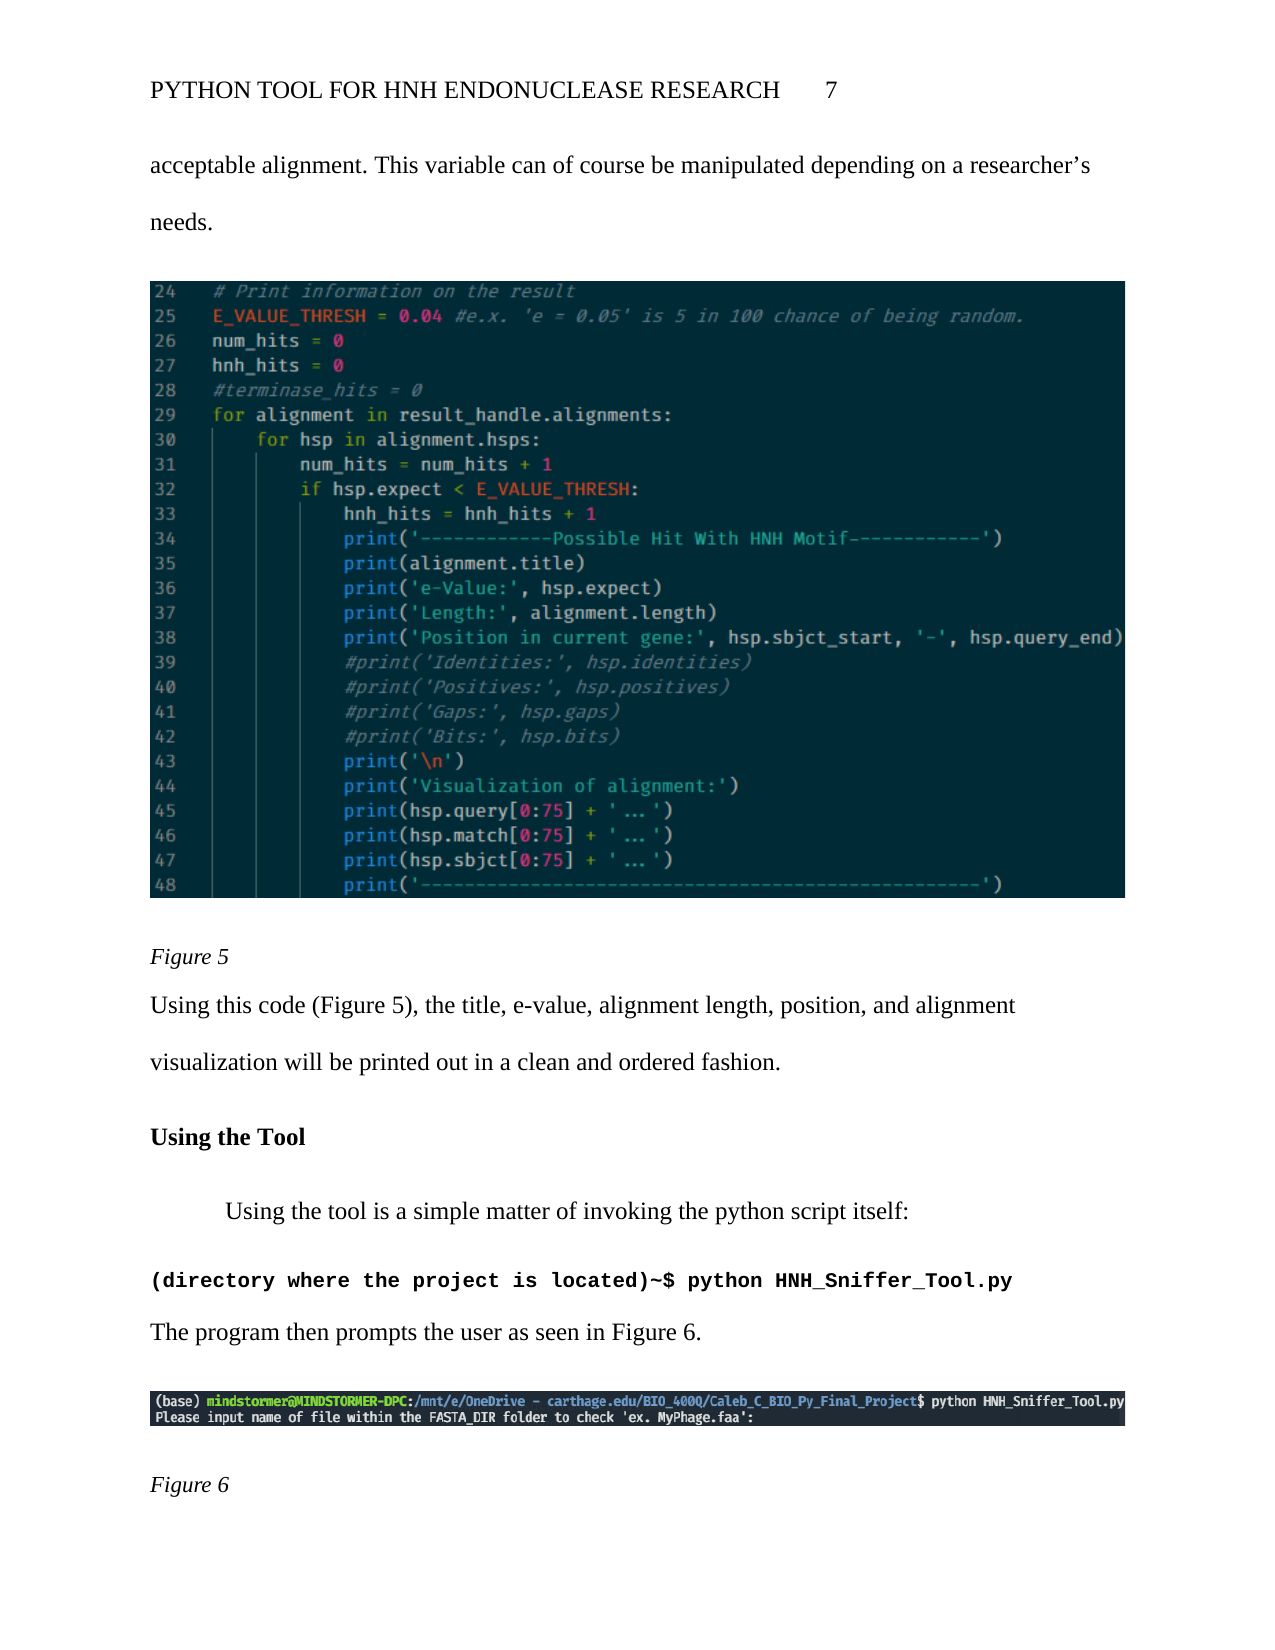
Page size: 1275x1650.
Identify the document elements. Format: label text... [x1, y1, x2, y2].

picture [884, 632, 890, 643]
picture [710, 604, 715, 621]
picture [588, 780, 594, 792]
picture [751, 532, 755, 544]
picture [543, 581, 549, 594]
picture [907, 313, 914, 322]
picture [169, 458, 174, 470]
picture [422, 460, 429, 470]
picture [402, 432, 406, 445]
picture [510, 783, 518, 792]
picture [532, 634, 539, 643]
picture [380, 659, 387, 668]
picture [458, 753, 462, 769]
picture [588, 684, 596, 693]
picture [157, 655, 163, 663]
picture [236, 411, 244, 421]
picture [248, 387, 269, 396]
picture [159, 533, 164, 544]
picture [167, 853, 175, 866]
picture [587, 507, 595, 520]
picture [267, 436, 277, 446]
picture [479, 779, 484, 792]
picture [434, 288, 443, 297]
picture [797, 634, 803, 647]
picture [369, 684, 379, 693]
picture [457, 784, 463, 793]
picture [488, 458, 496, 471]
picture [490, 684, 497, 693]
picture [577, 412, 584, 421]
picture [478, 461, 485, 470]
picture [623, 632, 627, 643]
picture [369, 733, 378, 742]
picture [499, 557, 507, 569]
picture [456, 585, 463, 594]
picture [345, 783, 349, 795]
picture [653, 416, 661, 421]
picture [280, 387, 289, 396]
picture [971, 630, 984, 643]
picture [401, 534, 406, 546]
picture [346, 432, 351, 445]
picture [347, 409, 353, 421]
picture [490, 783, 496, 792]
picture [411, 853, 442, 870]
picture [700, 658, 706, 668]
picture [614, 703, 619, 717]
picture [313, 387, 322, 396]
picture [554, 828, 563, 842]
picture [259, 288, 266, 297]
picture [675, 634, 682, 643]
picture [484, 507, 494, 520]
picture [301, 309, 365, 323]
picture [480, 657, 487, 668]
picture [157, 458, 163, 465]
picture [488, 585, 497, 592]
picture [469, 607, 473, 619]
picture [588, 633, 595, 643]
picture [335, 384, 344, 396]
picture [467, 313, 476, 322]
picture [521, 460, 529, 469]
picture [468, 434, 473, 445]
picture [522, 408, 529, 421]
picture [422, 309, 442, 323]
picture [400, 309, 409, 323]
picture [533, 659, 542, 668]
picture [335, 288, 344, 297]
picture [806, 633, 815, 643]
picture [666, 802, 671, 819]
picture [401, 288, 410, 297]
picture [467, 783, 474, 792]
picture [742, 310, 763, 322]
picture [215, 384, 225, 396]
picture [741, 634, 749, 643]
picture [168, 754, 174, 762]
picture [566, 729, 576, 742]
picture [633, 659, 639, 668]
picture [391, 288, 398, 297]
picture [554, 634, 561, 643]
picture [167, 482, 174, 495]
picture [301, 461, 332, 471]
picture [466, 507, 472, 520]
picture [455, 853, 475, 867]
picture [1099, 630, 1112, 644]
picture [795, 531, 804, 544]
picture [256, 411, 266, 421]
picture [627, 684, 638, 693]
picture [424, 630, 431, 643]
picture [554, 556, 562, 569]
picture [156, 507, 164, 520]
picture [523, 684, 530, 693]
picture [543, 828, 551, 841]
picture [642, 781, 650, 796]
picture [223, 412, 233, 422]
picture [435, 560, 441, 569]
picture [544, 605, 550, 619]
picture [522, 730, 531, 742]
picture [609, 659, 619, 672]
picture [347, 656, 357, 668]
picture [468, 581, 473, 594]
picture [480, 683, 485, 693]
picture [363, 507, 373, 520]
picture [721, 533, 726, 544]
picture [488, 857, 496, 867]
picture [345, 457, 354, 470]
picture [688, 684, 697, 693]
picture [301, 432, 310, 445]
picture [619, 684, 627, 696]
picture [533, 313, 542, 322]
picture [356, 709, 362, 721]
picture [157, 556, 163, 564]
picture [156, 780, 164, 791]
picture [215, 285, 225, 297]
picture [996, 530, 1001, 547]
picture [775, 314, 781, 322]
picture [678, 309, 686, 320]
picture [473, 511, 480, 520]
picture [159, 632, 175, 643]
picture [489, 313, 497, 322]
picture [156, 408, 163, 416]
picture [621, 779, 627, 793]
picture [445, 655, 457, 668]
picture [543, 733, 553, 746]
picture [774, 630, 793, 644]
picture [961, 313, 970, 322]
picture [667, 683, 672, 693]
picture [467, 659, 476, 668]
picture [477, 482, 486, 495]
picture [301, 481, 310, 495]
picture [458, 684, 464, 691]
picture [454, 807, 470, 820]
picture [489, 288, 498, 297]
picture [543, 709, 548, 721]
picture [587, 410, 596, 425]
picture [413, 678, 422, 695]
picture [521, 853, 530, 867]
picture [664, 783, 672, 791]
text Using this code (Figure 5), the title, e-value, alignment length, position, and alignment visualization will be printed out in a clean and ordered fashion. [150, 990, 1125, 1076]
picture [445, 634, 451, 643]
picture [156, 383, 163, 392]
picture [665, 659, 674, 668]
picture [568, 286, 574, 297]
picture [156, 482, 164, 495]
picture [257, 432, 266, 445]
picture [448, 733, 453, 742]
picture [291, 387, 300, 396]
picture [358, 536, 365, 544]
picture [411, 435, 420, 449]
picture [490, 807, 508, 820]
picture [367, 458, 375, 471]
picture [731, 310, 739, 322]
picture [326, 284, 335, 297]
picture [577, 633, 585, 643]
picture [358, 882, 365, 890]
picture [378, 314, 386, 319]
picture [521, 828, 530, 842]
picture [675, 783, 683, 792]
picture [352, 511, 359, 520]
picture [159, 607, 164, 616]
picture [413, 707, 418, 720]
picture [614, 728, 619, 742]
picture [567, 827, 572, 844]
picture [369, 387, 377, 396]
picture [509, 482, 530, 495]
picture [412, 288, 421, 297]
picture [479, 586, 485, 595]
picture [587, 709, 592, 721]
picture [499, 461, 508, 470]
picture [590, 731, 596, 741]
picture [720, 659, 729, 668]
picture [156, 731, 163, 742]
picture [334, 358, 343, 372]
picture [245, 309, 266, 322]
picture [168, 309, 174, 316]
picture [168, 804, 174, 811]
picture [511, 802, 517, 819]
picture [347, 706, 357, 717]
picture [422, 585, 440, 592]
picture [586, 585, 596, 595]
picture [459, 731, 465, 742]
picture [237, 387, 246, 396]
picture [698, 684, 707, 693]
picture [550, 584, 574, 598]
picture [166, 383, 175, 396]
picture [655, 684, 661, 693]
picture [400, 559, 407, 572]
picture [401, 876, 407, 893]
picture [553, 412, 562, 422]
picture [283, 286, 289, 297]
picture [555, 531, 563, 544]
picture [359, 384, 366, 396]
picture [347, 731, 357, 742]
picture [446, 408, 452, 421]
picture [168, 606, 175, 614]
picture [535, 733, 542, 742]
picture [498, 482, 509, 495]
picture [865, 310, 871, 322]
picture [356, 659, 366, 672]
picture [512, 659, 518, 668]
picture [566, 408, 573, 421]
picture [357, 758, 365, 767]
picture [951, 313, 961, 322]
picture [557, 284, 562, 297]
picture [598, 585, 605, 594]
picture [608, 482, 629, 496]
picture [609, 531, 616, 544]
picture [494, 634, 506, 643]
picture [382, 286, 388, 297]
picture [435, 783, 441, 792]
picture [457, 409, 463, 421]
picture [401, 757, 407, 770]
picture [156, 830, 163, 841]
picture [413, 655, 420, 671]
picture [565, 510, 573, 518]
picture [730, 630, 738, 643]
picture [380, 684, 387, 693]
picture [632, 783, 639, 792]
picture [378, 461, 387, 471]
picture [495, 436, 506, 445]
picture [237, 285, 248, 297]
picture [477, 830, 485, 842]
picture [382, 733, 387, 742]
picture [512, 288, 521, 297]
picture [389, 507, 395, 519]
picture [567, 851, 572, 869]
picture [818, 632, 825, 643]
picture [644, 409, 650, 421]
picture [401, 584, 406, 596]
picture [402, 511, 408, 520]
picture [597, 684, 608, 696]
picture [358, 635, 365, 643]
picture [404, 657, 410, 668]
picture [566, 710, 573, 721]
picture [434, 707, 439, 717]
picture [234, 309, 245, 322]
picture [345, 610, 349, 622]
picture [159, 434, 164, 443]
picture [564, 482, 606, 495]
picture [500, 854, 507, 866]
picture [167, 581, 175, 594]
picture [270, 408, 276, 421]
picture [456, 659, 465, 668]
picture [710, 659, 716, 668]
picture [611, 309, 620, 322]
picture [303, 288, 310, 297]
picture [347, 387, 354, 396]
picture [583, 610, 612, 618]
picture [270, 362, 276, 371]
picture [166, 408, 175, 421]
picture [213, 358, 244, 371]
picture [534, 508, 540, 520]
picture [318, 436, 332, 449]
picture [983, 634, 1002, 647]
picture [156, 309, 163, 317]
picture [543, 515, 551, 520]
picture [345, 882, 349, 894]
picture [168, 705, 173, 717]
picture [678, 533, 682, 544]
picture [434, 730, 445, 742]
picture [369, 659, 379, 668]
picture [469, 632, 473, 643]
picture [313, 288, 322, 297]
picture [469, 733, 476, 742]
picture [168, 358, 174, 367]
picture [927, 312, 939, 326]
text (directory where the project is located)~$ python HNH_Sniffer_Tool.py [150, 1270, 1125, 1293]
picture [281, 412, 288, 421]
picture [642, 605, 646, 618]
picture [267, 309, 288, 322]
picture [156, 854, 163, 866]
picture [996, 876, 1001, 893]
picture [390, 659, 399, 668]
picture [167, 507, 175, 520]
picture [666, 827, 671, 844]
picture [1117, 629, 1121, 646]
picture [422, 412, 442, 422]
picture [168, 556, 174, 563]
picture [654, 659, 663, 668]
picture [567, 802, 572, 819]
picture [578, 555, 583, 572]
picture [1032, 634, 1046, 643]
picture [666, 851, 671, 869]
picture [167, 335, 175, 346]
picture [696, 534, 705, 544]
picture [347, 681, 357, 692]
picture [228, 385, 234, 396]
picture [478, 857, 484, 870]
picture [577, 310, 587, 322]
picture [462, 559, 495, 570]
picture [697, 606, 702, 618]
picture [469, 286, 476, 297]
picture [382, 411, 387, 421]
picture [746, 654, 751, 668]
picture [807, 313, 812, 321]
picture [524, 780, 528, 792]
picture [664, 634, 672, 643]
picture [345, 507, 351, 519]
picture [700, 780, 704, 792]
picture [502, 657, 509, 668]
picture [356, 733, 366, 746]
picture [167, 780, 175, 791]
picture [543, 803, 551, 816]
picture [511, 851, 517, 869]
picture [434, 483, 442, 495]
picture [763, 531, 771, 544]
picture [413, 384, 423, 396]
picture [820, 533, 824, 544]
picture [158, 359, 163, 367]
picture [535, 610, 540, 619]
picture [303, 387, 311, 396]
picture [422, 436, 429, 445]
picture [269, 288, 279, 297]
picture [544, 288, 554, 297]
picture [1081, 634, 1099, 643]
picture [511, 684, 520, 693]
picture [156, 706, 164, 717]
picture [605, 412, 628, 422]
picture [543, 853, 552, 866]
picture [842, 531, 848, 544]
picture [851, 632, 858, 643]
picture [477, 408, 483, 421]
picture [404, 731, 410, 742]
picture [358, 857, 365, 865]
picture [444, 559, 462, 573]
picture [413, 508, 419, 520]
picture [785, 310, 790, 321]
picture [367, 412, 375, 421]
picture [917, 313, 922, 321]
picture [356, 684, 367, 697]
picture [554, 853, 563, 867]
picture [270, 387, 277, 396]
picture [599, 310, 609, 322]
picture [413, 733, 417, 745]
text Using the Tool [150, 1122, 1125, 1150]
picture [312, 482, 320, 495]
picture [401, 806, 406, 819]
picture [429, 436, 462, 445]
picture [280, 360, 287, 372]
picture [156, 681, 164, 693]
picture [457, 615, 464, 621]
picture [156, 878, 175, 891]
picture [257, 358, 266, 371]
picture [730, 532, 737, 544]
picture [521, 803, 530, 817]
picture [860, 634, 869, 644]
picture [601, 733, 608, 742]
picture [472, 807, 486, 816]
picture [400, 831, 407, 844]
picture [167, 286, 174, 297]
picture [308, 412, 337, 421]
text The program then prompts the user as seen in Figure 6. [150, 1317, 1125, 1346]
picture [410, 560, 419, 570]
picture [488, 832, 496, 842]
picture [439, 610, 447, 618]
picture [506, 408, 519, 421]
picture [248, 288, 258, 297]
picture [545, 457, 551, 470]
picture [653, 610, 661, 618]
picture [358, 585, 365, 593]
picture [521, 557, 529, 569]
picture [468, 684, 475, 693]
picture [156, 581, 164, 594]
picture [156, 284, 163, 293]
picture [819, 314, 825, 322]
picture [422, 515, 431, 520]
picture [504, 436, 528, 449]
picture [401, 604, 407, 621]
picture [478, 285, 487, 297]
picture [358, 783, 365, 791]
picture [554, 803, 563, 816]
picture [150, 1391, 1125, 1426]
picture [445, 288, 454, 297]
picture [677, 684, 683, 693]
picture [213, 309, 222, 322]
picture [642, 633, 650, 646]
picture [488, 432, 495, 445]
picture [644, 582, 650, 595]
picture [499, 828, 506, 841]
picture [440, 711, 447, 717]
picture [577, 680, 582, 693]
picture [531, 482, 552, 496]
picture [522, 705, 527, 717]
picture [670, 608, 683, 623]
picture [167, 829, 175, 841]
picture [390, 709, 395, 717]
picture [983, 309, 995, 322]
picture [731, 659, 740, 668]
picture [401, 633, 407, 646]
picture [390, 684, 395, 692]
picture [356, 436, 365, 445]
picture [522, 659, 531, 668]
picture [599, 659, 608, 668]
picture [370, 709, 379, 717]
picture [358, 610, 365, 618]
picture [156, 805, 164, 816]
picture [502, 684, 510, 693]
picture [840, 634, 848, 643]
picture [280, 435, 288, 445]
picture [523, 511, 529, 520]
picture [644, 313, 650, 322]
picture [533, 783, 540, 792]
picture [609, 633, 616, 643]
picture [389, 432, 394, 445]
picture [620, 531, 624, 544]
picture [609, 584, 639, 598]
picture [166, 656, 175, 668]
picture [421, 753, 431, 769]
picture [874, 633, 881, 643]
picture [347, 288, 377, 297]
picture [166, 433, 175, 445]
picture [796, 313, 806, 322]
picture [586, 806, 595, 815]
picture [290, 361, 299, 372]
picture [994, 313, 1016, 322]
picture [435, 680, 454, 693]
picture [732, 777, 737, 794]
picture [422, 556, 430, 570]
text Figure 5 [150, 943, 1125, 969]
picture [608, 783, 617, 792]
text Figure 6 [150, 1471, 1125, 1497]
picture [678, 658, 684, 668]
picture [391, 733, 399, 742]
picture [549, 783, 557, 792]
text Using the tool is a simple matter of invoking the python script itself: [150, 1196, 1125, 1224]
picture [167, 533, 174, 544]
picture [169, 730, 174, 738]
picture [652, 532, 657, 544]
picture [358, 560, 365, 569]
picture [380, 436, 387, 446]
picture [257, 334, 266, 346]
picture [565, 608, 574, 623]
picture [631, 535, 637, 543]
picture [1049, 634, 1068, 647]
picture [401, 856, 406, 868]
picture [358, 808, 365, 816]
picture [156, 756, 163, 767]
picture [403, 681, 408, 693]
picture [346, 485, 365, 499]
picture [454, 832, 474, 842]
picture [334, 482, 343, 495]
picture [533, 288, 542, 297]
picture [655, 579, 660, 596]
picture [389, 485, 431, 499]
picture [510, 507, 516, 520]
picture [972, 313, 977, 321]
picture [1014, 634, 1030, 647]
picture [345, 585, 349, 597]
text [150, 150, 1125, 236]
picture [587, 831, 595, 840]
picture [454, 485, 463, 495]
picture [564, 560, 574, 570]
picture [428, 807, 442, 820]
picture [532, 412, 541, 422]
picture [230, 337, 244, 346]
picture [411, 803, 424, 816]
picture [752, 634, 760, 647]
picture [484, 412, 496, 422]
picture [456, 310, 466, 321]
picture [522, 288, 531, 297]
picture [220, 338, 229, 347]
picture [401, 777, 407, 794]
picture [290, 410, 299, 425]
picture [334, 334, 343, 347]
picture [723, 678, 729, 693]
picture [884, 310, 904, 322]
picture [312, 339, 320, 344]
picture [698, 313, 705, 322]
picture [851, 313, 861, 322]
picture [653, 634, 660, 642]
picture [358, 461, 364, 470]
picture [587, 856, 595, 864]
picture [214, 408, 220, 421]
picture [378, 485, 387, 495]
picture [543, 557, 551, 569]
picture [429, 461, 453, 471]
picture [642, 655, 654, 668]
picture [435, 656, 444, 668]
picture [466, 457, 473, 470]
picture [455, 709, 461, 721]
picture [588, 655, 597, 668]
picture [167, 680, 175, 693]
picture [433, 757, 442, 767]
picture [490, 659, 497, 668]
picture [598, 634, 605, 642]
picture [688, 659, 694, 668]
picture [533, 560, 540, 569]
picture [402, 411, 420, 421]
picture [830, 313, 839, 322]
picture [511, 827, 517, 844]
picture [411, 828, 442, 845]
